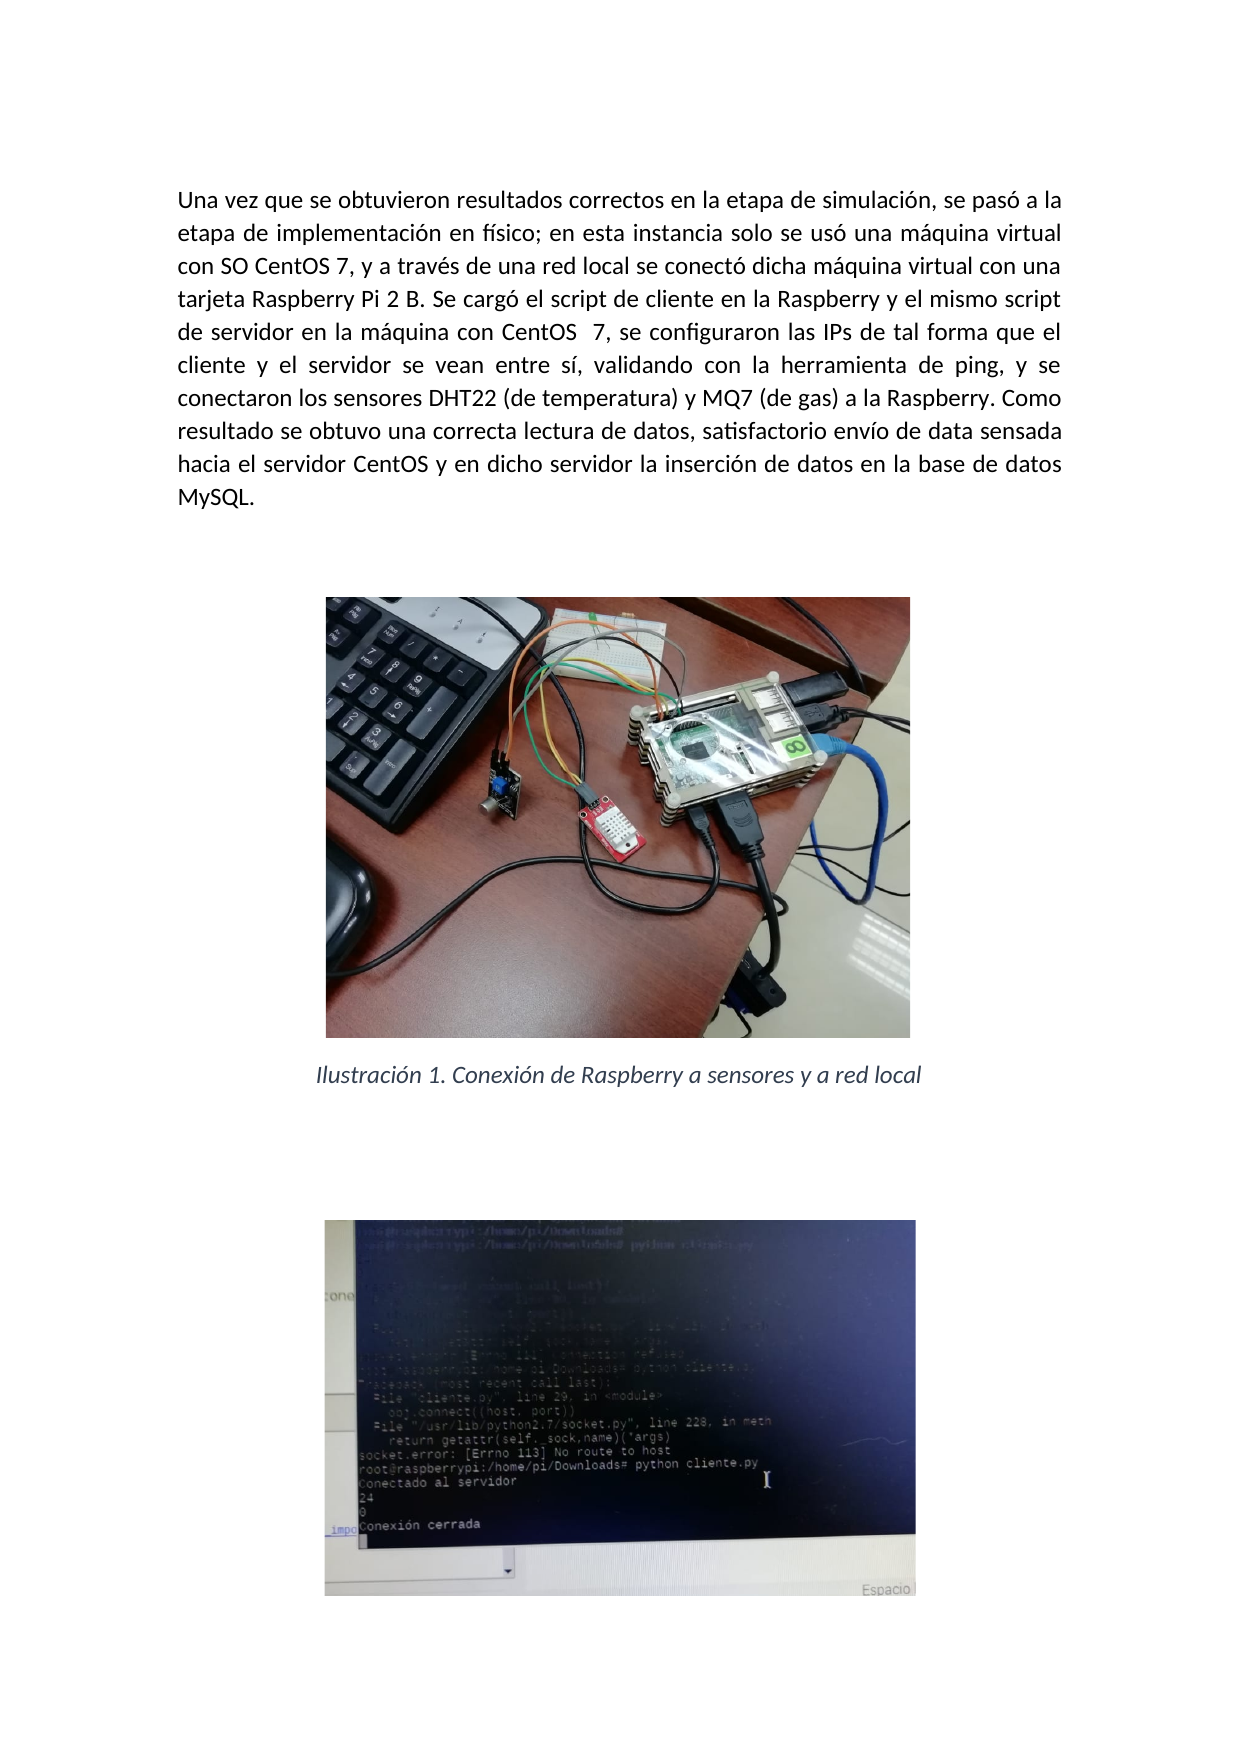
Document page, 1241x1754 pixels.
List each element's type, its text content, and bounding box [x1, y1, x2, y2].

text Ilustración 1. Conexión de Raspberry a sensores y a red local [177, 1059, 1063, 1090]
picture [324, 1220, 916, 1596]
picture [325, 597, 910, 1038]
text Una vez que se obtuvieron resultados correctos en la etapa de simulación, se pasó a la etapa de implementación en físico; en esta instancia solo se usó una máquina virtual con SO CentOS 7, y a través de una red local se conectó dicha máquina virtual con una tarjeta Raspberry Pi 2 B. Se cargó el script de cliente en la Raspberry y el mismo script de servidor en la máquina con CentOS 7, se configuraron las IPs de tal forma que el cliente y el servidor se vean entre sí, validando con la herramienta de ping, y se conectaron los sensores DHT22 (de temperatura) y MQ7 (de gas) a la Raspberry. Como resultado se obtuvo una correcta lectura de datos, satisfactorio envío de data sensada hacia el servidor CentOS y en dicho servidor la inserción de datos en la base de datos MySQL. [177, 184, 1063, 511]
